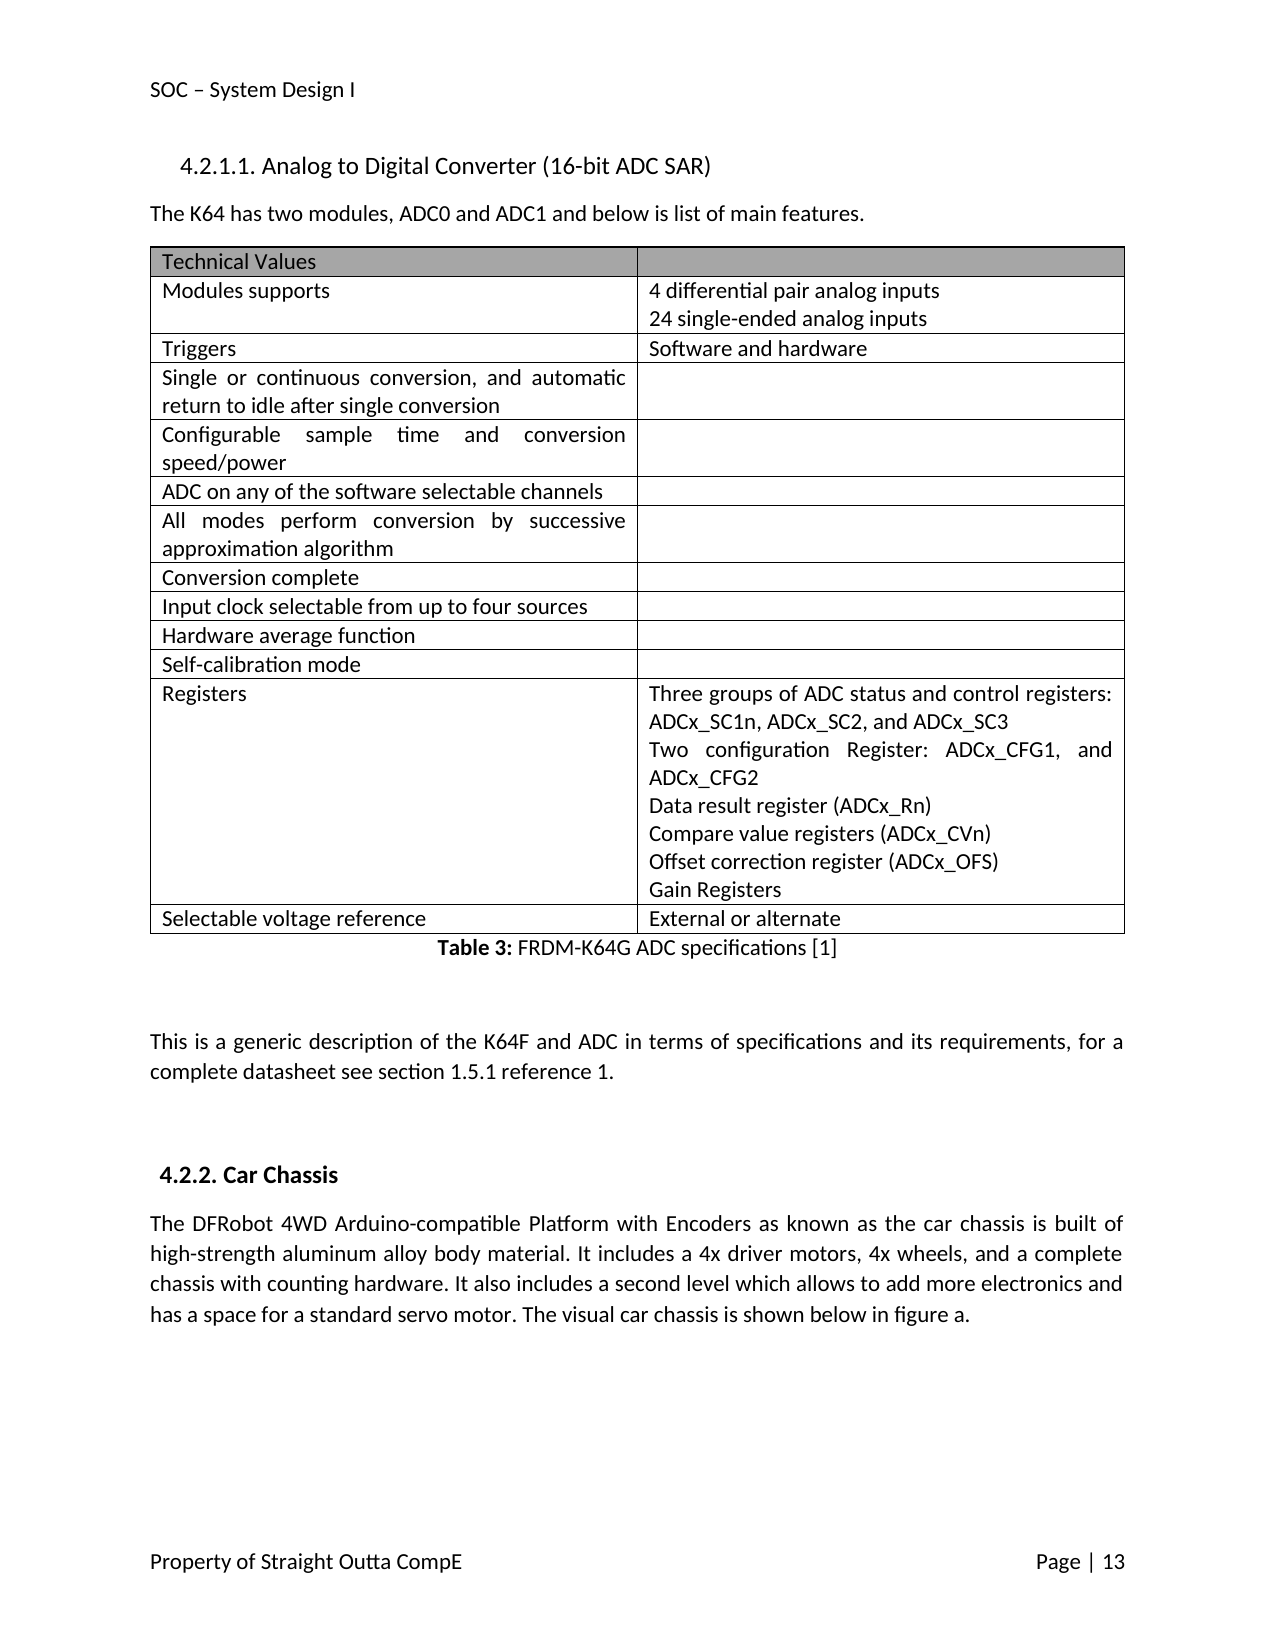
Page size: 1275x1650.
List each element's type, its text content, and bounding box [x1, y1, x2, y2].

table_cell ADC on any of the software selectable channels [151, 477, 637, 505]
table_cell 4 differential pair analog inputs 24 single-ended analog inputs [638, 277, 1124, 333]
table_cell Registers [151, 679, 637, 903]
table_cell Configurable sample time and conversion speed/power [151, 420, 637, 476]
table_cell [638, 506, 1124, 562]
table_header Technical Values [151, 248, 637, 276]
table_cell [638, 650, 1124, 678]
table_cell Hardware average function [151, 621, 637, 649]
table_header [638, 248, 1124, 276]
list Analog to Digital Converter (16-bit ADC SAR) [180, 150, 1125, 181]
table_cell Input clock selectable from up to four sources [151, 592, 637, 620]
table_cell Selectable voltage reference [151, 905, 637, 932]
text This is a generic description of the K64F and ADC in terms of specifications and its requirements, for a complete datasheet see section 1.5.1 reference 1. [150, 1027, 1125, 1086]
table_cell [638, 363, 1124, 419]
text The K64 has two modules, ADC0 and ADC1 and below is list of main features. [150, 199, 1125, 228]
table_cell Self-calibration mode [151, 650, 637, 678]
table_cell [638, 563, 1124, 591]
table_cell Conversion complete [151, 563, 637, 591]
table_cell Modules supports [151, 277, 637, 333]
table_cell External or alternate [638, 905, 1124, 932]
text The DFRobot 4WD Arduino-compatible Platform with Encoders as known as the car chassis is built of high-strength aluminum alloy body material. It includes a 4x driver motors, 4x wheels, and a complete chassis with counting hardware. It also includes a second level which allows to add more electronics and has a space for a standard servo motor. The visual car chassis is shown below in figure a. [150, 1209, 1125, 1328]
table_cell Single or continuous conversion, and automatic return to idle after single conversion [151, 363, 637, 419]
table_cell [638, 477, 1124, 505]
table_cell Triggers [151, 334, 637, 362]
table_cell Software and hardware [638, 334, 1124, 362]
table_cell [638, 621, 1124, 649]
table_cell Three groups of ADC status and control registers: ADCx_SC1n, ADCx_SC2, and ADCx_SC3 Two configuration Register: ADCx_CFG1, and ADCx_CFG2 Data result register (ADCx_Rn) Compare value registers (ADCx_CVn) Offset correction register (ADCx_OFS) Gain Registers [638, 679, 1124, 903]
text Table 3: FRDM-K64G ADC specifications [1] [150, 934, 1125, 962]
subtitle Car Chassis [159, 1159, 1125, 1190]
table_cell All modes perform conversion by successive approximation algorithm [151, 506, 637, 562]
table_cell [638, 592, 1124, 620]
table_cell [638, 420, 1124, 476]
